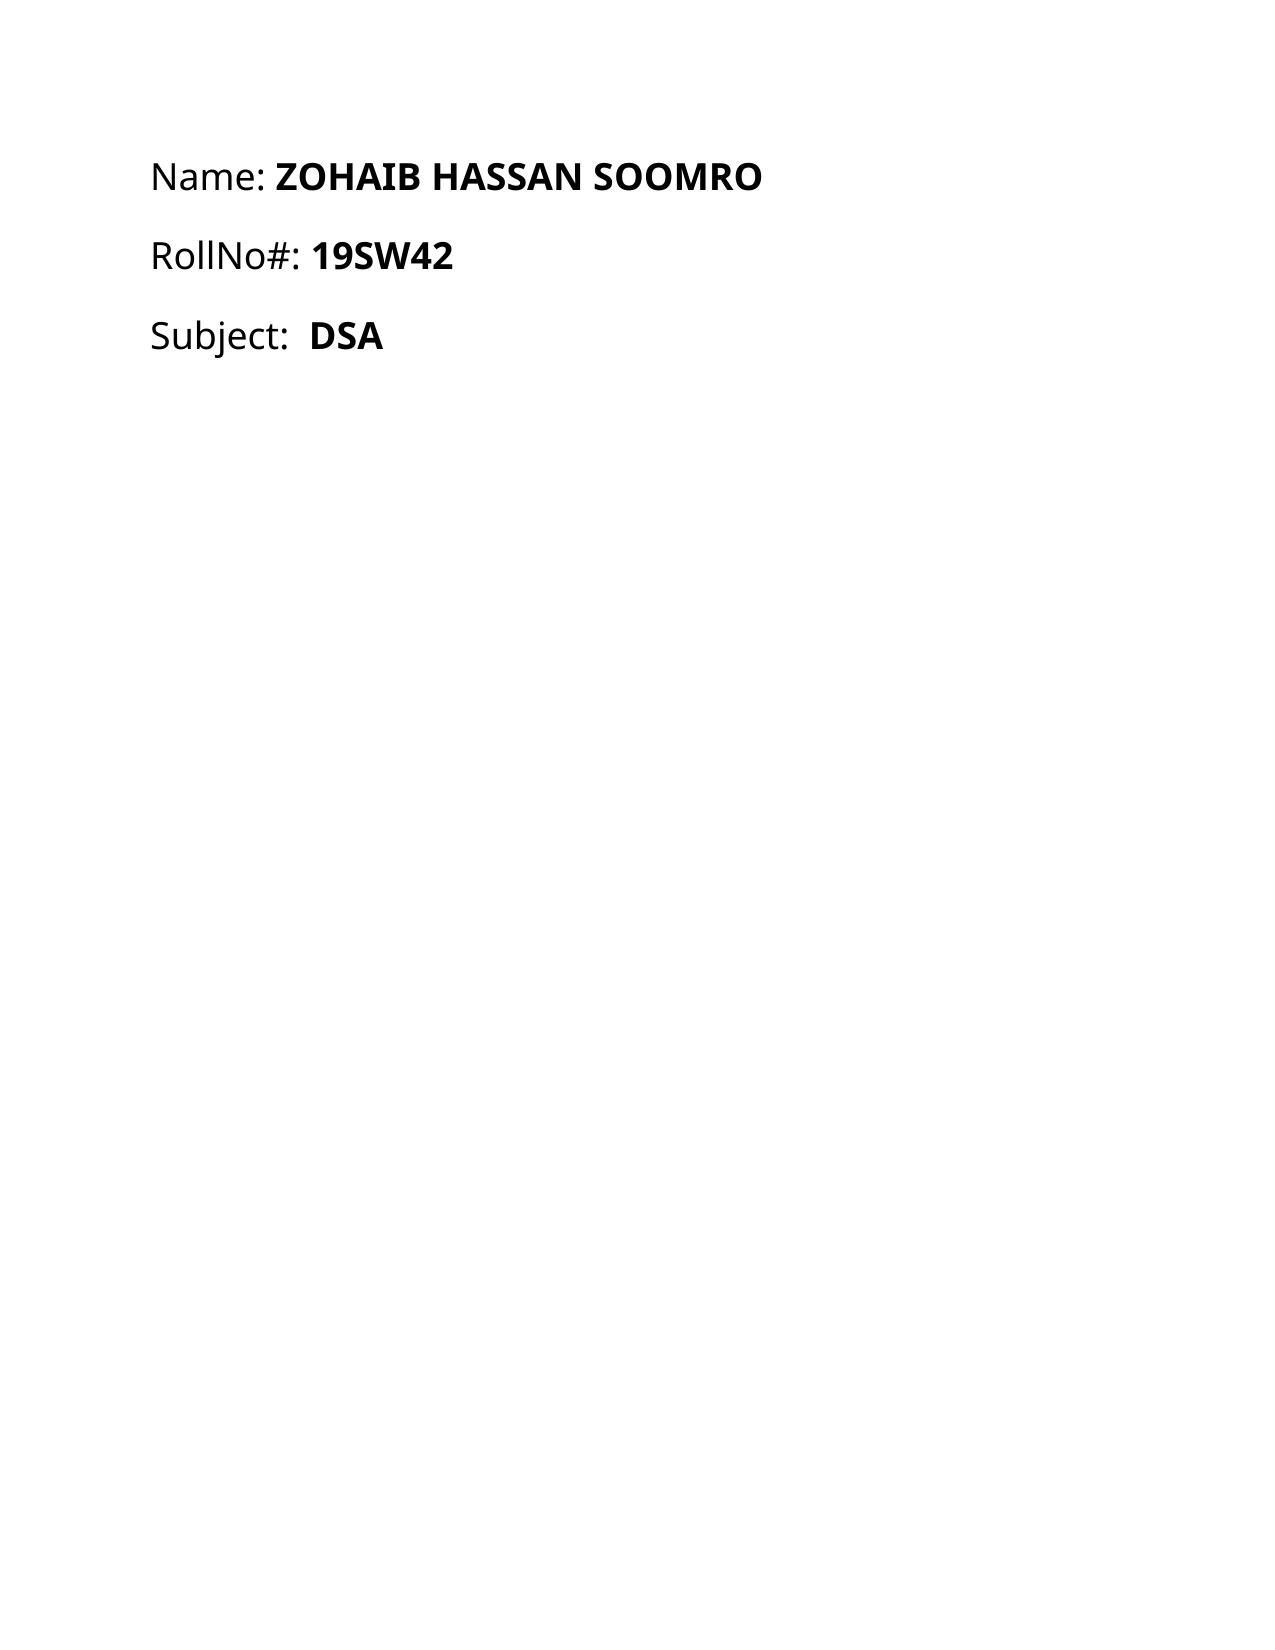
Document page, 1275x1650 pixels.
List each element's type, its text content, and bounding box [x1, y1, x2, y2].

text RollNo#: 19SW42 [150, 229, 1125, 281]
text Name: ZOHAIB HASSAN SOOMRO [150, 150, 1125, 201]
text Subject: DSA [150, 309, 1125, 360]
